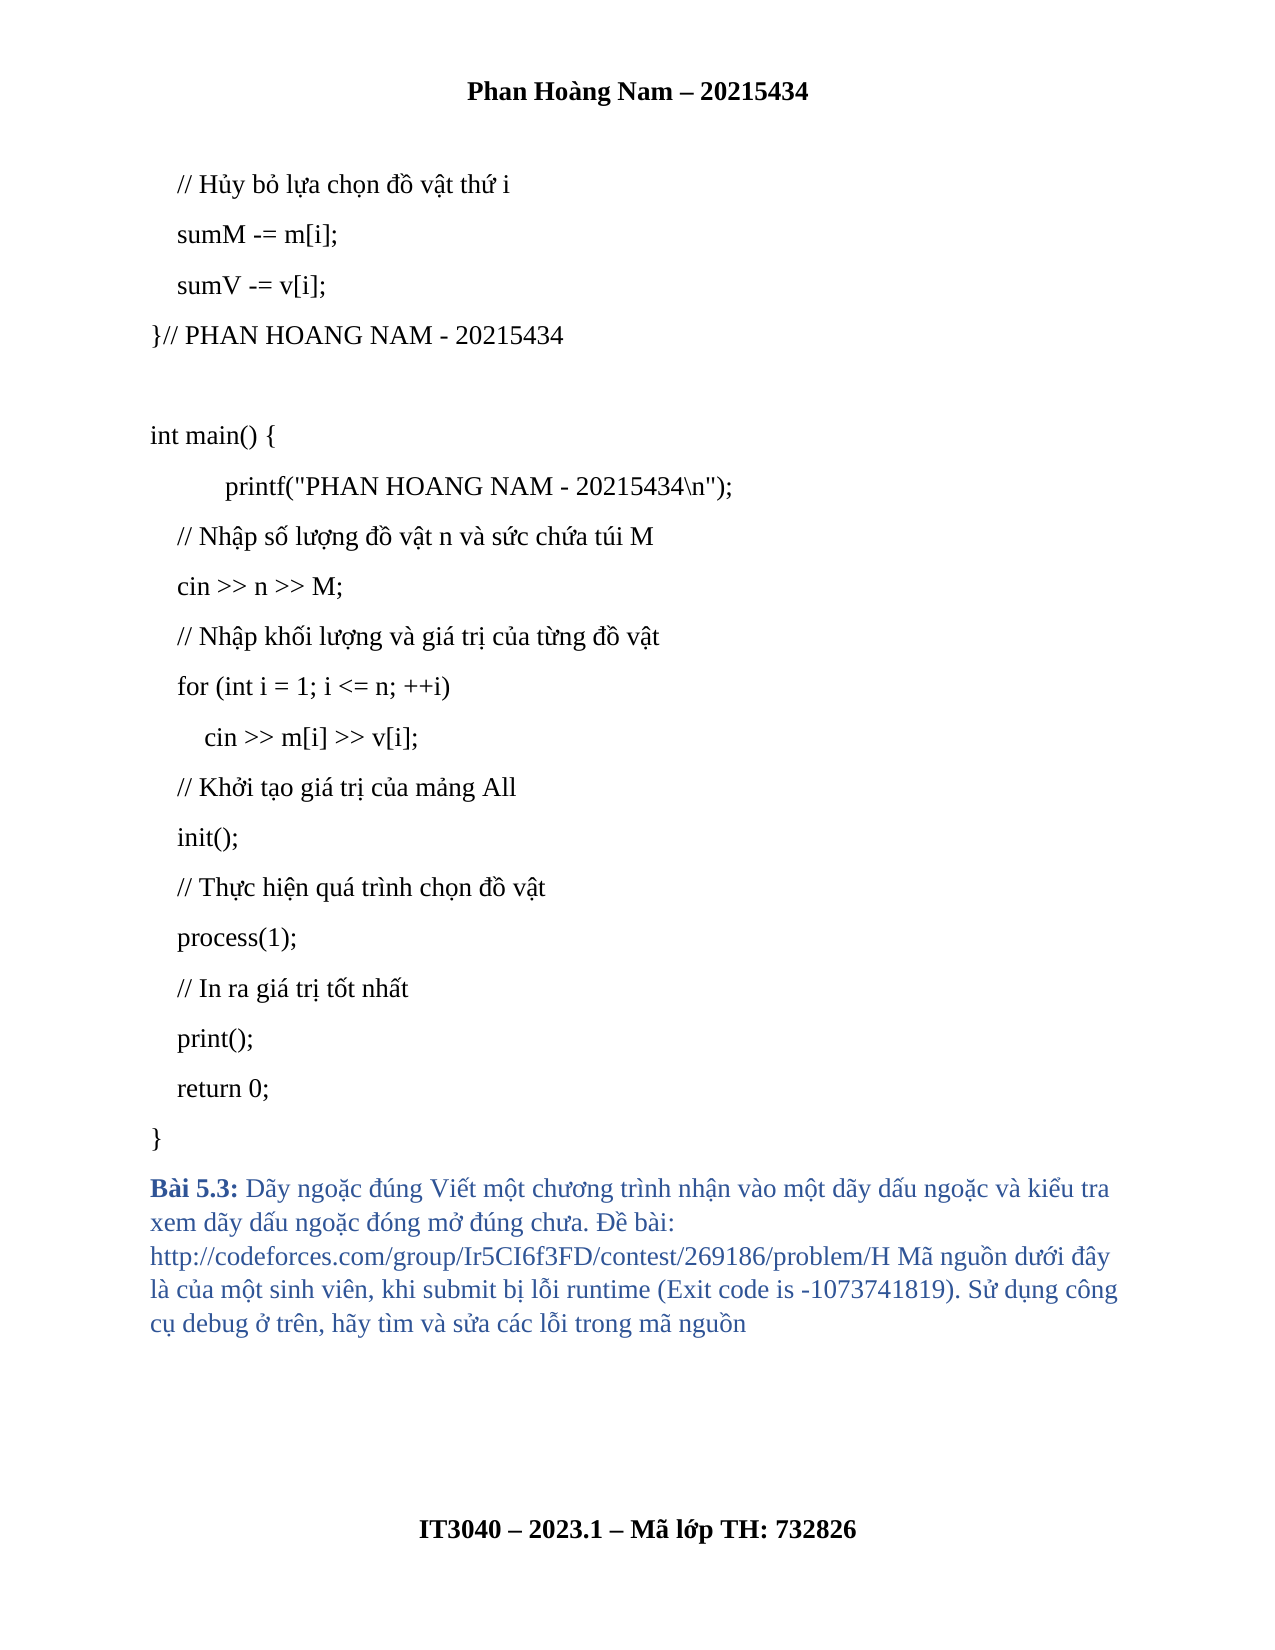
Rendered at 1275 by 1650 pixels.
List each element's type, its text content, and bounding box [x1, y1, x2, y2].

text process(1); [150, 922, 1125, 953]
text sumV -= v[i]; [150, 269, 1125, 300]
text return 0; [150, 1072, 1125, 1103]
text int main() { [150, 419, 1125, 451]
text } [150, 1122, 1125, 1153]
subtitle Bài 5.3: Dãy ngoặc đúng Viết một chương trình nhận vào một dãy dấu ngoặc và kiểu tra xem dãy dấu ngoặc đóng mở đúng chưa. Đề bài: http://codeforces.com/group/Ir5CI6f3FD/contest/269186/problem/H Mã nguồn dưới đây là của một sinh viên, khi submit bị lỗi runtime (Exit code is -1073741819). Sử dụng công cụ debug ở trên, hãy tìm và sửa các lỗi trong mã nguồn [150, 1173, 1125, 1338]
text for (int i = 1; i <= n; ++i) [150, 671, 1125, 702]
text }// PHAN HOANG NAM - 20215434 [150, 319, 1125, 350]
text init(); [150, 821, 1125, 852]
text // Nhập khối lượng và giá trị của từng đồ vật [150, 620, 1125, 651]
text print(); [150, 1022, 1125, 1053]
text sumM -= m[i]; [150, 219, 1125, 250]
text cin >> m[i] >> v[i]; [150, 721, 1125, 752]
text // In ra giá trị tốt nhất [150, 972, 1125, 1003]
text // Nhập số lượng đồ vật n và sức chứa túi M [150, 520, 1125, 551]
text // Thực hiện quá trình chọn đồ vật [150, 871, 1125, 902]
text printf("PHAN HOANG NAM - 20215434\n"); [150, 470, 1125, 501]
text // Khởi tạo giá trị của mảng All [150, 771, 1125, 802]
text // Hủy bỏ lựa chọn đồ vật thứ i [150, 168, 1125, 199]
text cin >> n >> M; [150, 570, 1125, 601]
